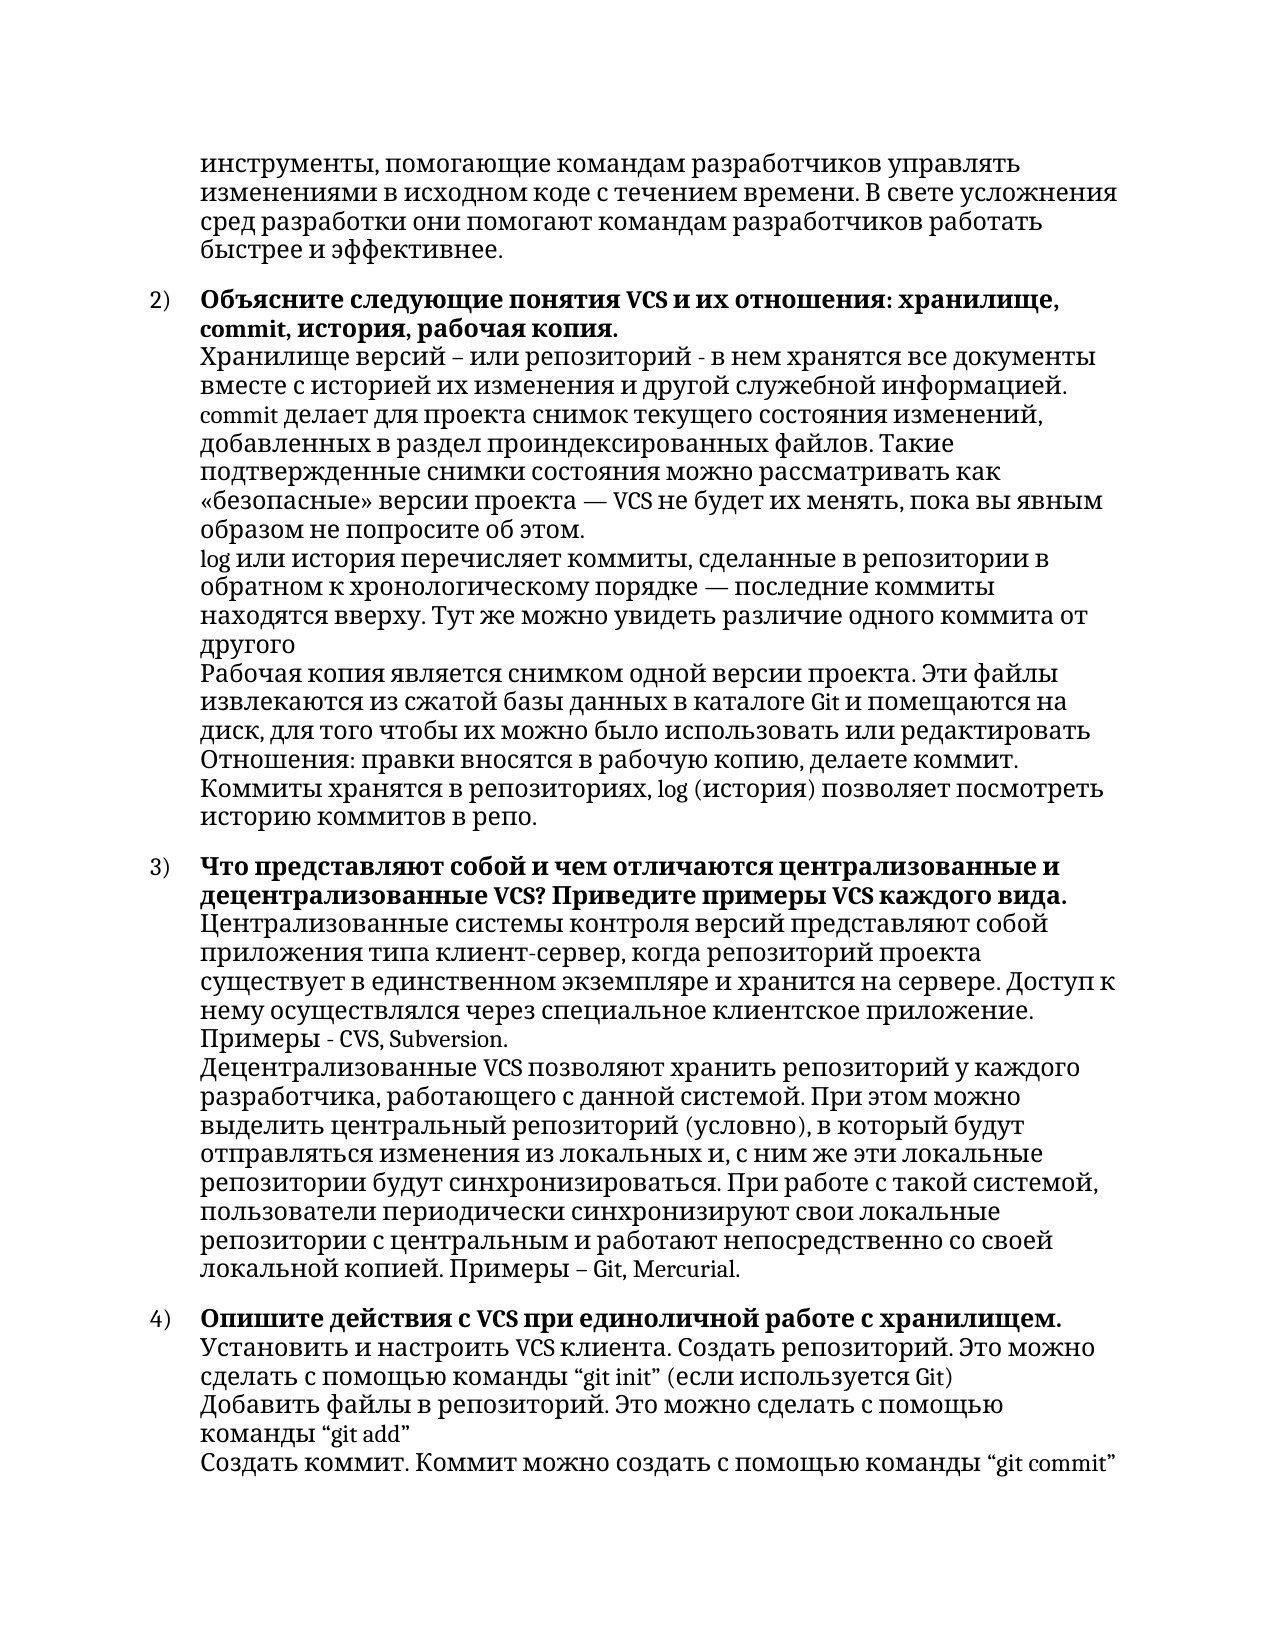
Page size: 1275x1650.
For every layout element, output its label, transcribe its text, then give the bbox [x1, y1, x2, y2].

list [150, 150, 1125, 265]
list Что представляют собой и чем отличаются централизованные и децентрализованные VCS? Приведите примеры VCS каждого вида. Централизованные системы контроля версий представляют собой приложения типа клиент-сервер, когда репозиторий проекта существует в единственном экземпляре и хранится на сервере. Доступ к нему осуществлялся через специальное клиентское приложение. Примеры - CVS, Subversion. Децентрализованные VCS позволяют хранить репозиторий у каждого разработчика, работающего с данной системой. При этом можно выделить центральный репозиторий (условно), в который будут отправляться изменения из локальных и, с ним же эти локальные репозитории будут синхронизироваться. При работе с такой системой, пользователи периодически синхронизируют свои локальные репозитории с центральным и работают непосредственно со своей локальной копией. Примеры – Git, Mercurial. [150, 853, 1125, 1284]
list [150, 1305, 1125, 1477]
list Объясните следующие понятия VCS и их отношения: хранилище, commit, история, рабочая копия. Хранилище версий – или репозиторий - в нем хранятся все документы вместе с историей их изменения и другой служебной информацией. commit делает для проекта снимок текущего состояния изменений, добавленных в раздел проиндексированных файлов. Такие подтвержденные снимки состояния можно рассматривать как «безопасные» версии проекта — VCS не будет их менять, пока вы явным образом не попросите об этом. log или история перечисляет коммиты, сделанные в репозитории в обратном к хронологическому порядке — последние коммиты находятся вверху. Тут же можно увидеть различие одного коммита от другого Рабочая копия является снимком одной версии проекта. Эти файлы извлекаются из сжатой базы данных в каталоге Git и помещаются на диск, для того чтобы их можно было использовать или редактировать Отношения: правки вносятся в рабочую копию, делаете коммит. Коммиты хранятся в репозиториях, log (история) позволяет посмотреть историю коммитов в репо. [150, 286, 1125, 832]
